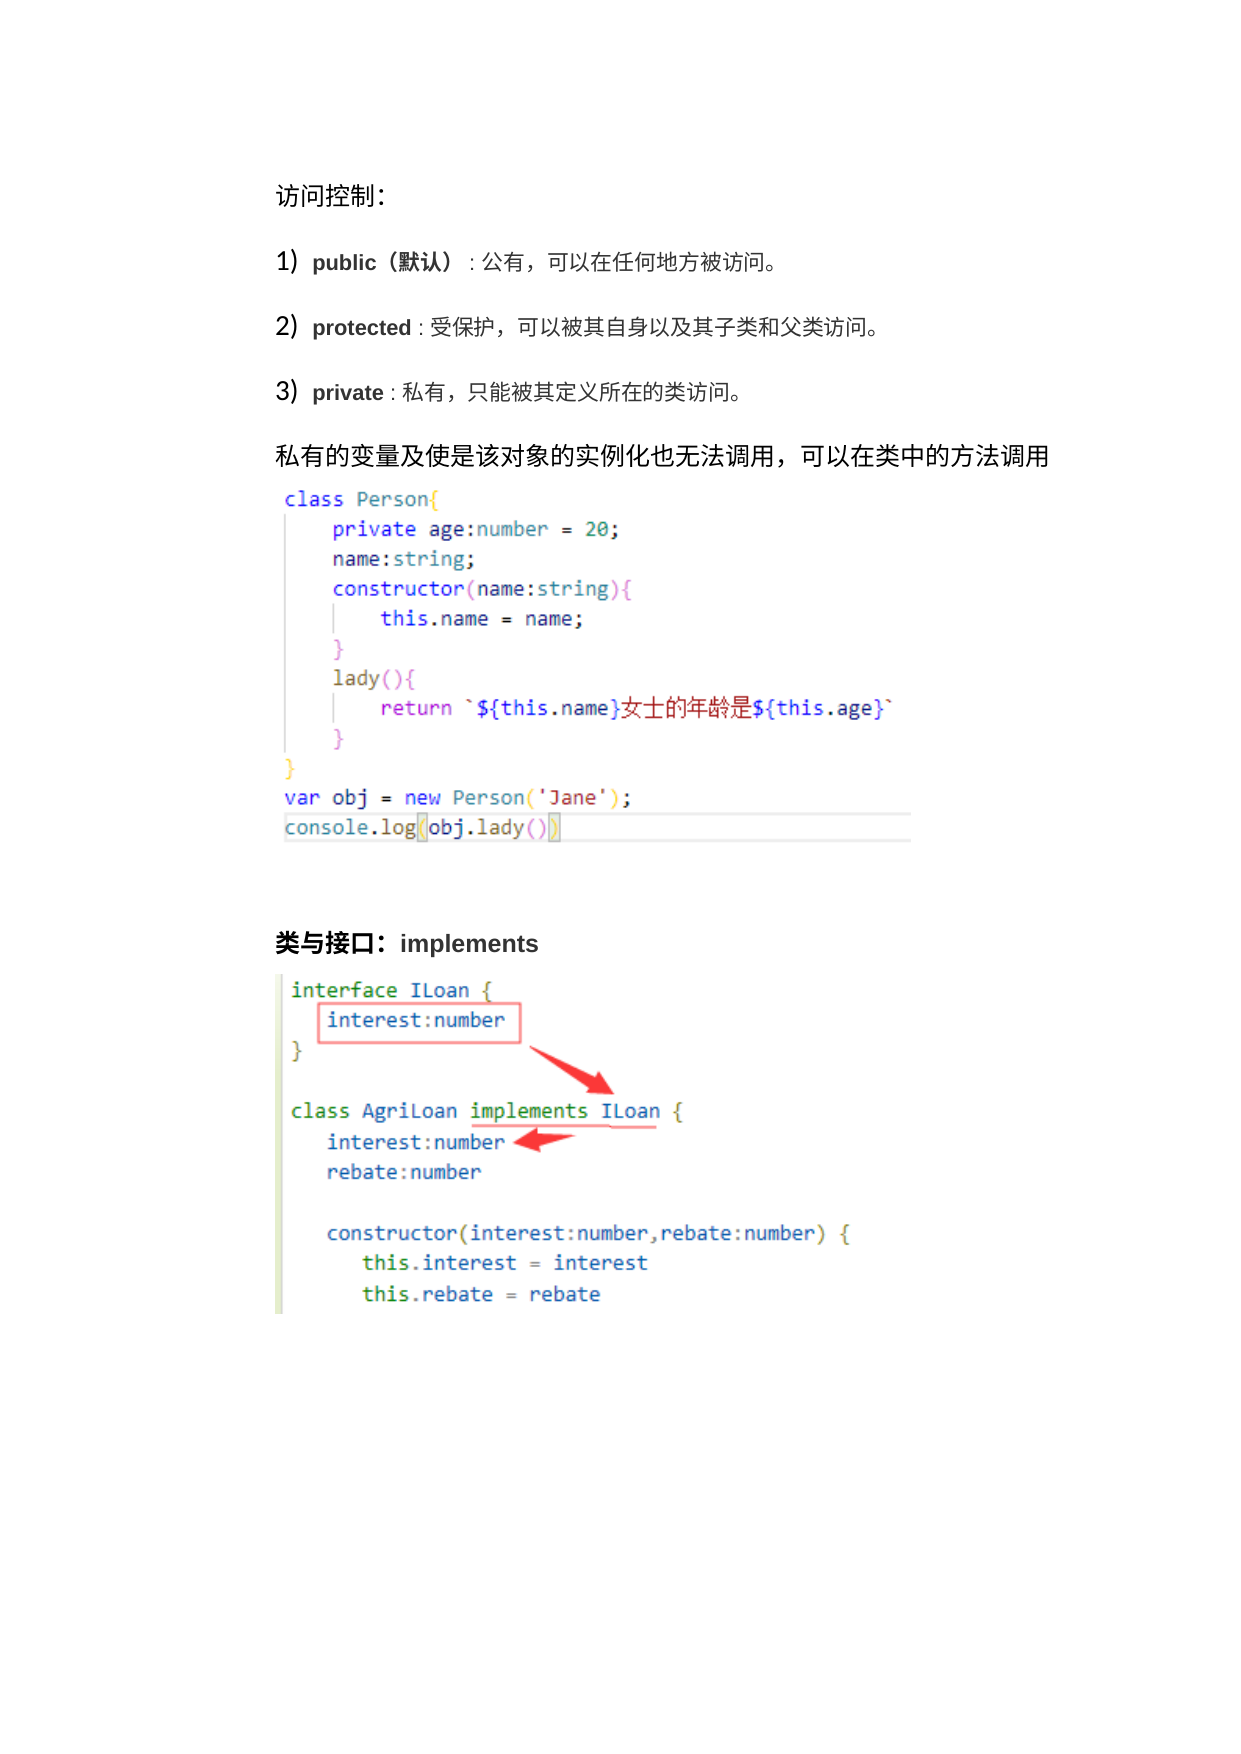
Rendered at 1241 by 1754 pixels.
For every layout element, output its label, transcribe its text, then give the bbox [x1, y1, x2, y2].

picture [275, 487, 911, 844]
list public（默认） : 公有，可以在任何地方被访问。 [275, 227, 1053, 292]
list protected : 受保护，可以被其自身以及其子类和父类访问。 [275, 292, 1053, 357]
text 私有的变量及使是该对象的实例化也无法调用，可以在类中的方法调用 [275, 422, 1053, 487]
text 访问控制： [187, 162, 1053, 227]
list private : 私有，只能被其定义所在的类访问。 [275, 357, 1053, 422]
picture [275, 974, 871, 1314]
text 类与接口：implements [275, 909, 1053, 974]
